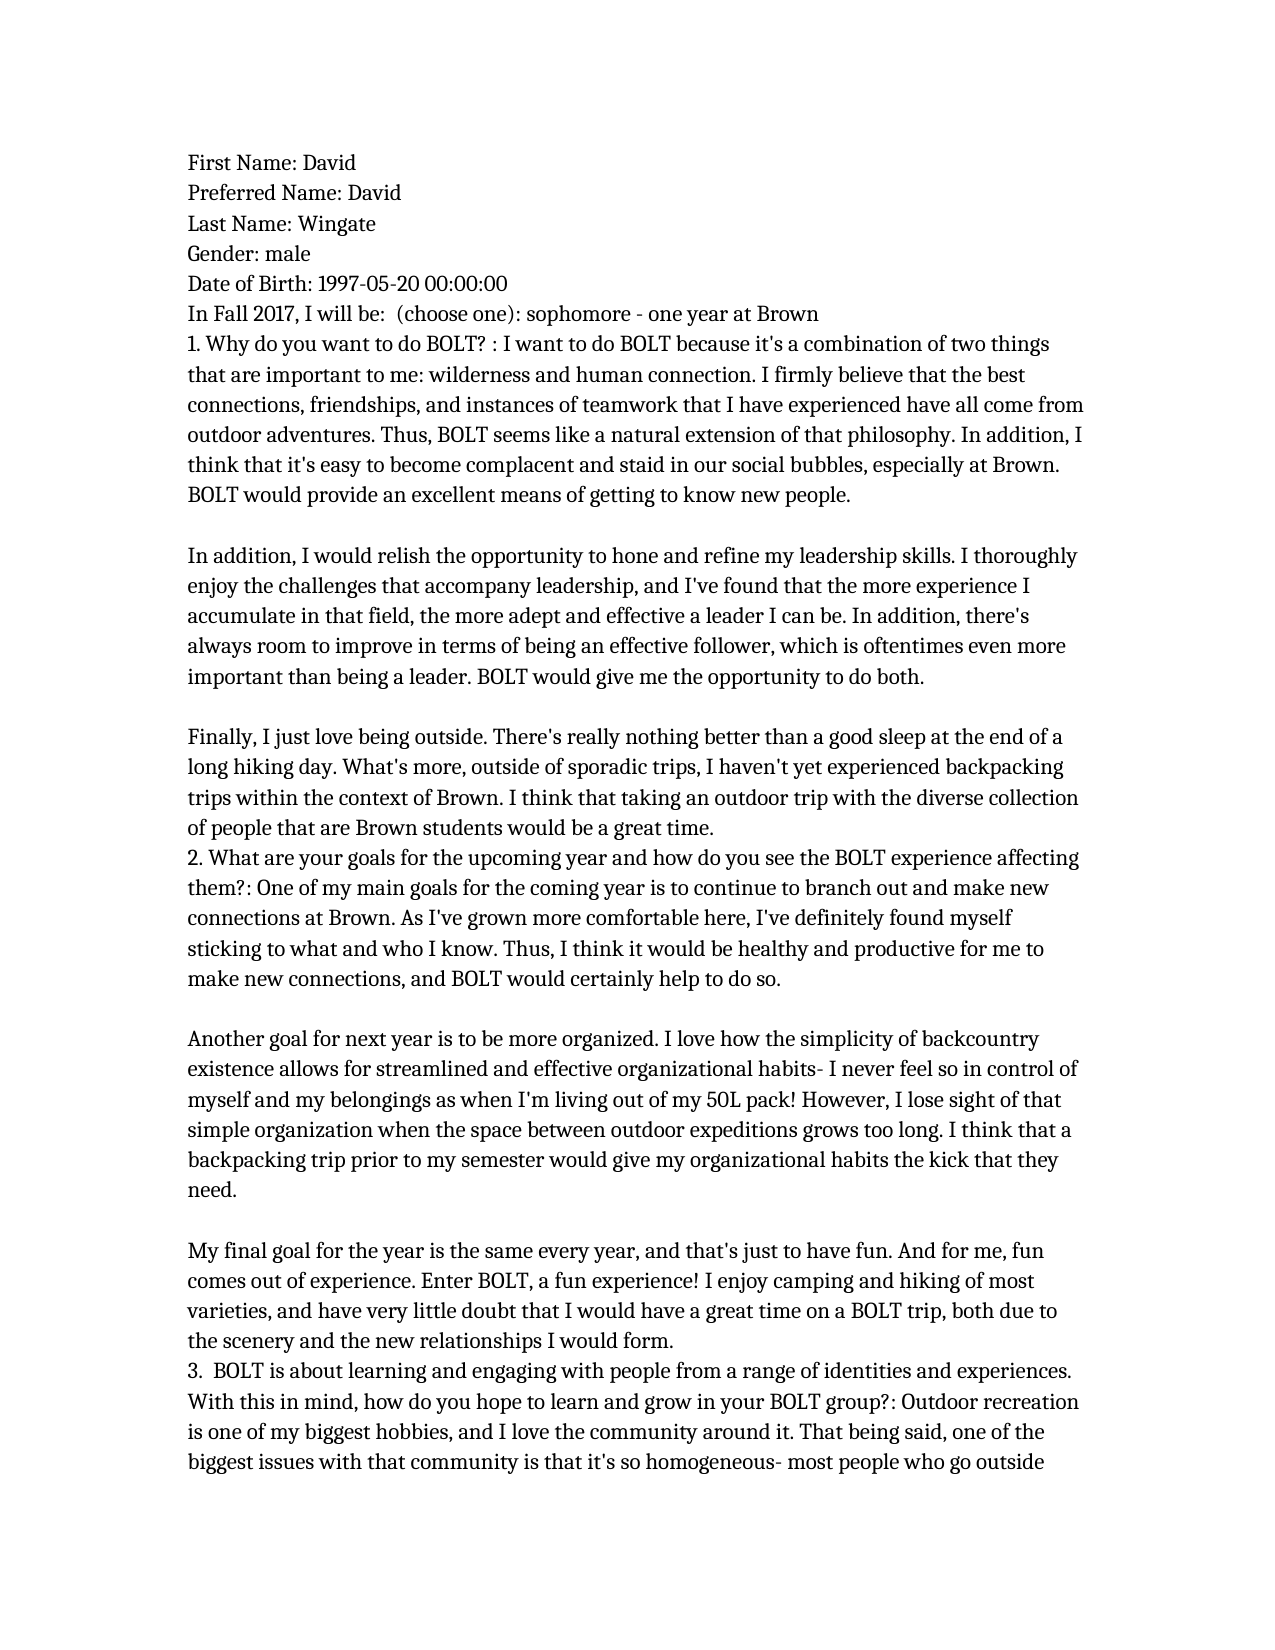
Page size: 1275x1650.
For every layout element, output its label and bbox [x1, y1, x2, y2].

text [187, 150, 1087, 1475]
